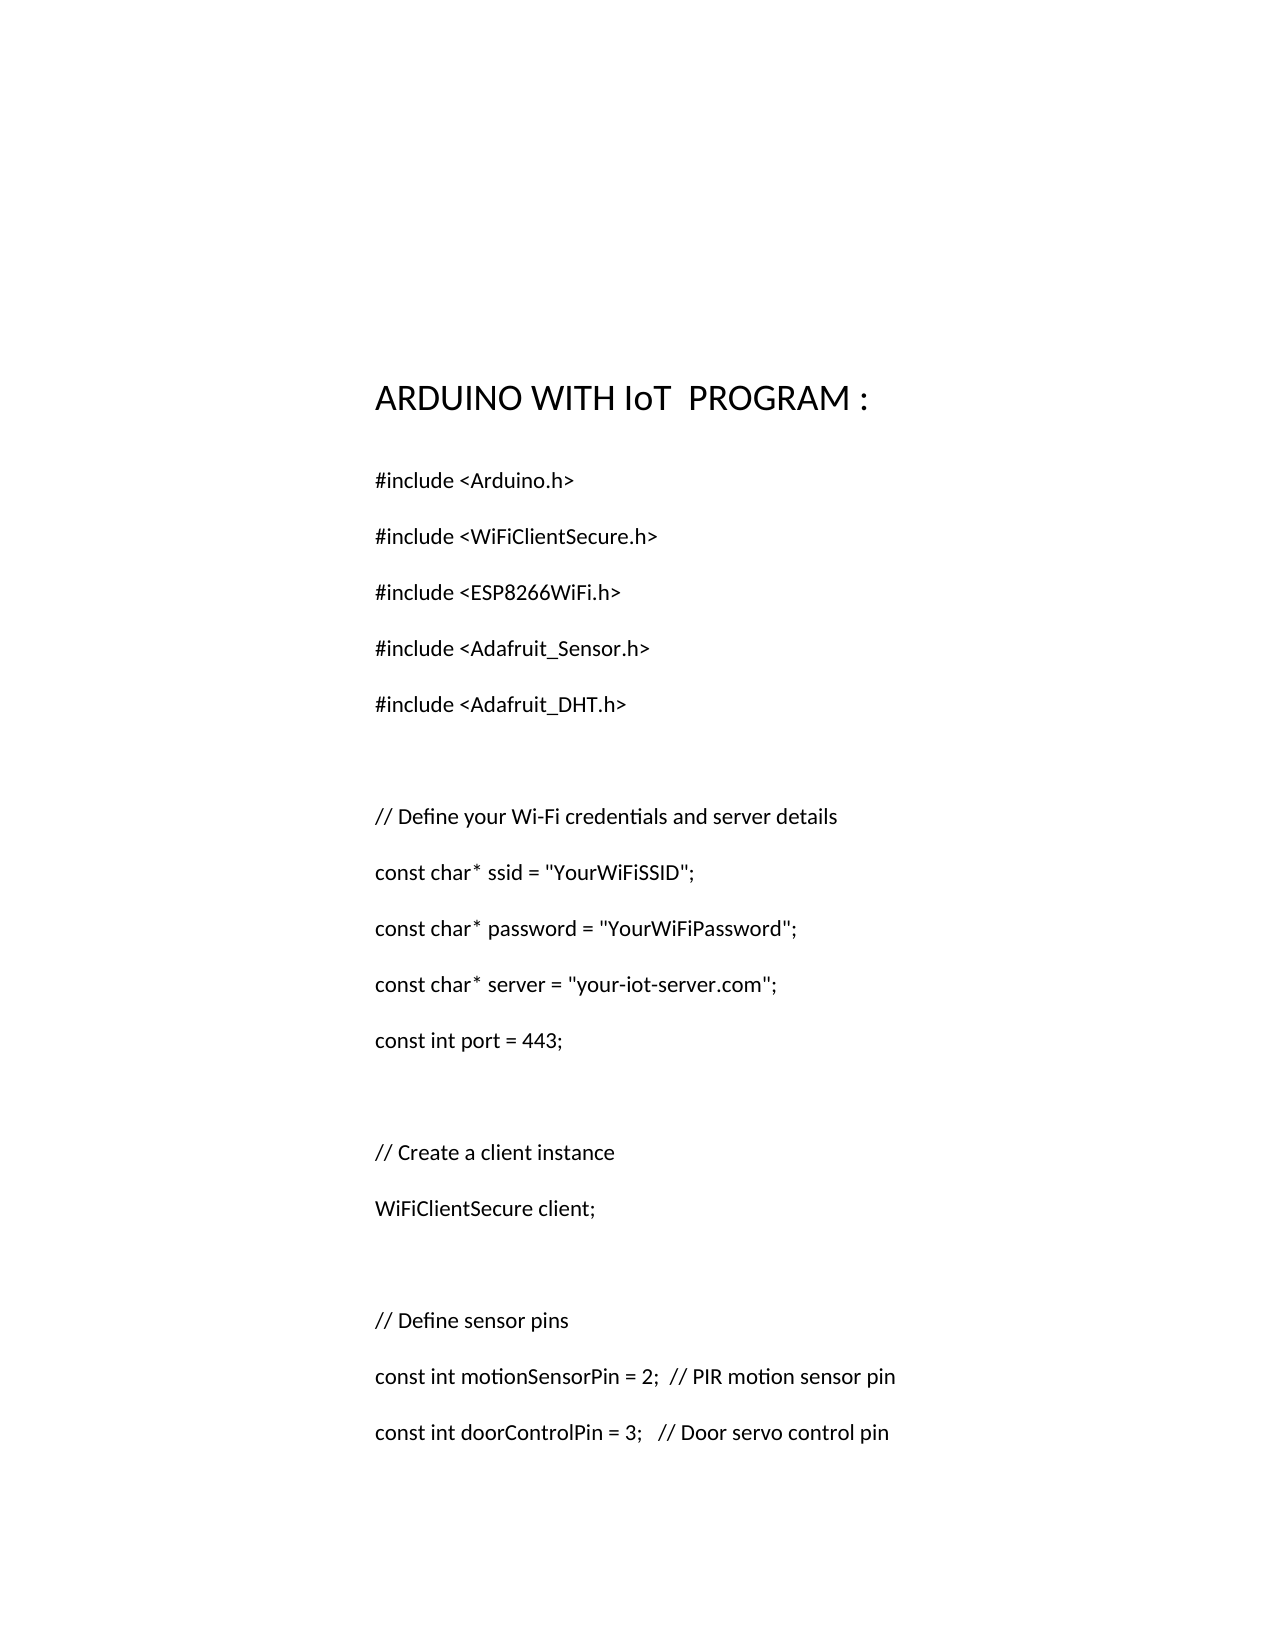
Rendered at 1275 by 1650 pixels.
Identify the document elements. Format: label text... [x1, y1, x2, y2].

text const char* password = "YourWiFiPassword"; [375, 914, 1110, 942]
text const int motionSensorPin = 2; // PIR motion sensor pin [375, 1362, 1110, 1391]
text // Define your Wi-Fi credentials and server details [375, 802, 1110, 830]
text const int doorControlPin = 3; // Door servo control pin [375, 1418, 1110, 1447]
text const int port = 443; [375, 1026, 1110, 1054]
text WiFiClientSecure client; [375, 1194, 1110, 1222]
text #include <Arduino.h> [375, 466, 1110, 494]
text ARDUINO WITH IoT PROGRAM : [375, 374, 1110, 420]
text // Define sensor pins [375, 1306, 1110, 1334]
text #include <WiFiClientSecure.h> [375, 522, 1110, 550]
text #include <ESP8266WiFi.h> [375, 578, 1110, 606]
text const char* server = "your-iot-server.com"; [375, 970, 1110, 998]
text const char* ssid = "YourWiFiSSID"; [375, 858, 1110, 886]
text #include <Adafruit_Sensor.h> [375, 634, 1110, 662]
text // Create a client instance [375, 1138, 1110, 1166]
text #include <Adafruit_DHT.h> [375, 690, 1110, 718]
